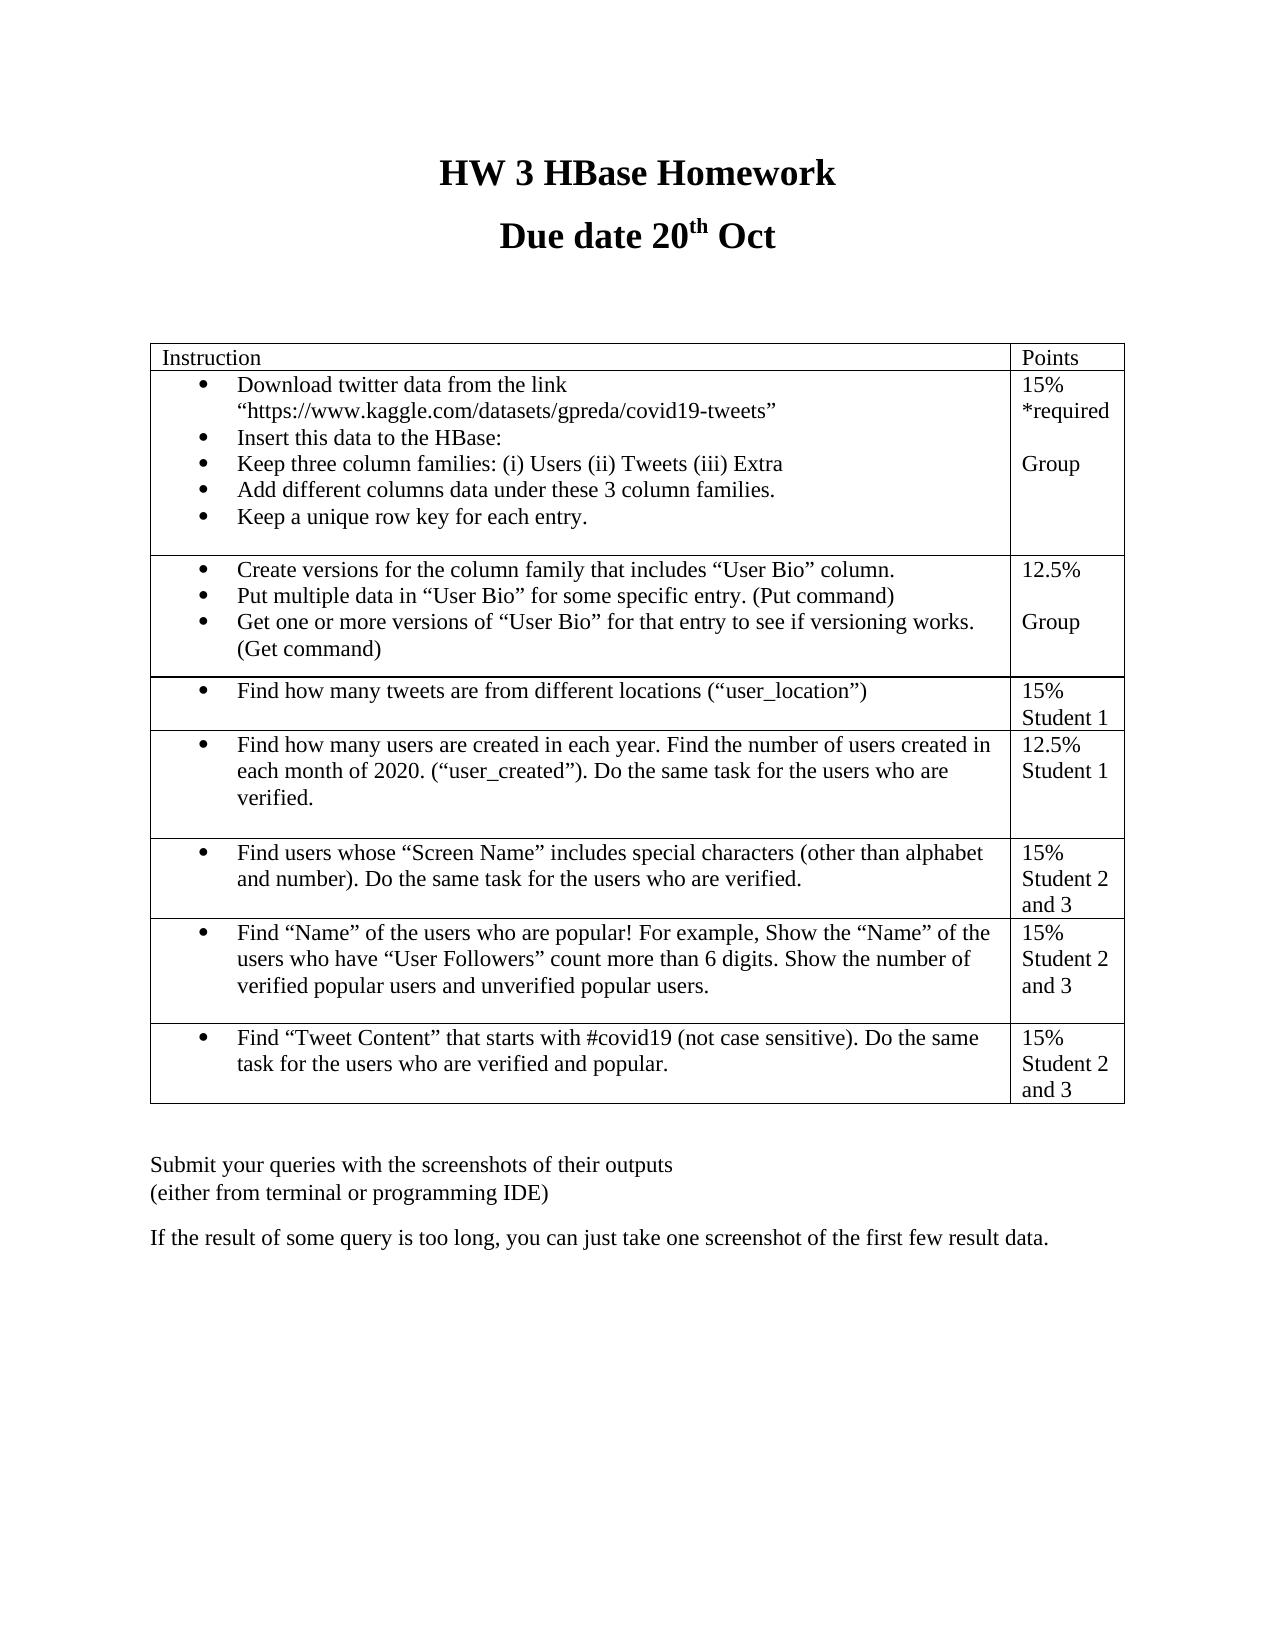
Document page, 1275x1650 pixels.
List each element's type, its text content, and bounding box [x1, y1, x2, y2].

table_cell 15% Student 2 and 3 [1011, 919, 1124, 1023]
text If the result of some query is too long, you can just take one screenshot of the first few result data. [150, 1224, 1125, 1251]
table_cell 12.5% Student 1 [1011, 731, 1124, 838]
table_header Instruction [151, 344, 1010, 370]
table_cell 15% Student 2 and 3 [1011, 839, 1124, 918]
table_cell 12.5% Group [1011, 556, 1124, 676]
table_cell Find “Tweet Content” that starts with #covid19 (not case sensitive). Do the same task for the users who are verified and popular. [151, 1024, 1010, 1103]
table_cell 15% Student 2 and 3 [1011, 1024, 1124, 1103]
table_header Points [1011, 344, 1124, 370]
text Submit your queries with the screenshots of their outputs (either from terminal or programming IDE) [150, 1151, 1125, 1206]
table_cell Find how many users are created in each year. Find the number of users created in each month of 2020. (“user_created”). Do the same task for the users who are verified. [151, 731, 1010, 838]
text HW 3 HBase Homework [150, 150, 1125, 193]
table_cell 15% Student 1 [1011, 678, 1124, 730]
table_cell Create versions for the column family that includes “User Bio” column. Put multiple data in “User Bio” for some specific entry. (Put command) Get one or more versions of “User Bio” for that entry to see if versioning works. (Get command) [151, 556, 1010, 676]
table_cell Download twitter data from the link “https://www.kaggle.com/datasets/gpreda/covid19-tweets” Insert this data to the HBase: Keep three column families: (i) Users (ii) Tweets (iii) Extra Add different columns data under these 3 column families. Keep a unique row key for each entry. [151, 371, 1010, 554]
table_cell 15% *required Group [1011, 371, 1124, 554]
table_cell Find how many tweets are from different locations (“user_location”) [151, 678, 1010, 730]
table_cell Find users whose “Screen Name” includes special characters (other than alphabet and number). Do the same task for the users who are verified. [151, 839, 1010, 918]
text Due date 20th Oct [150, 213, 1125, 256]
table_cell Find “Name” of the users who are popular! For example, Show the “Name” of the users who have “User Followers” count more than 6 digits. Show the number of verified popular users and unverified popular users. [151, 919, 1010, 1023]
